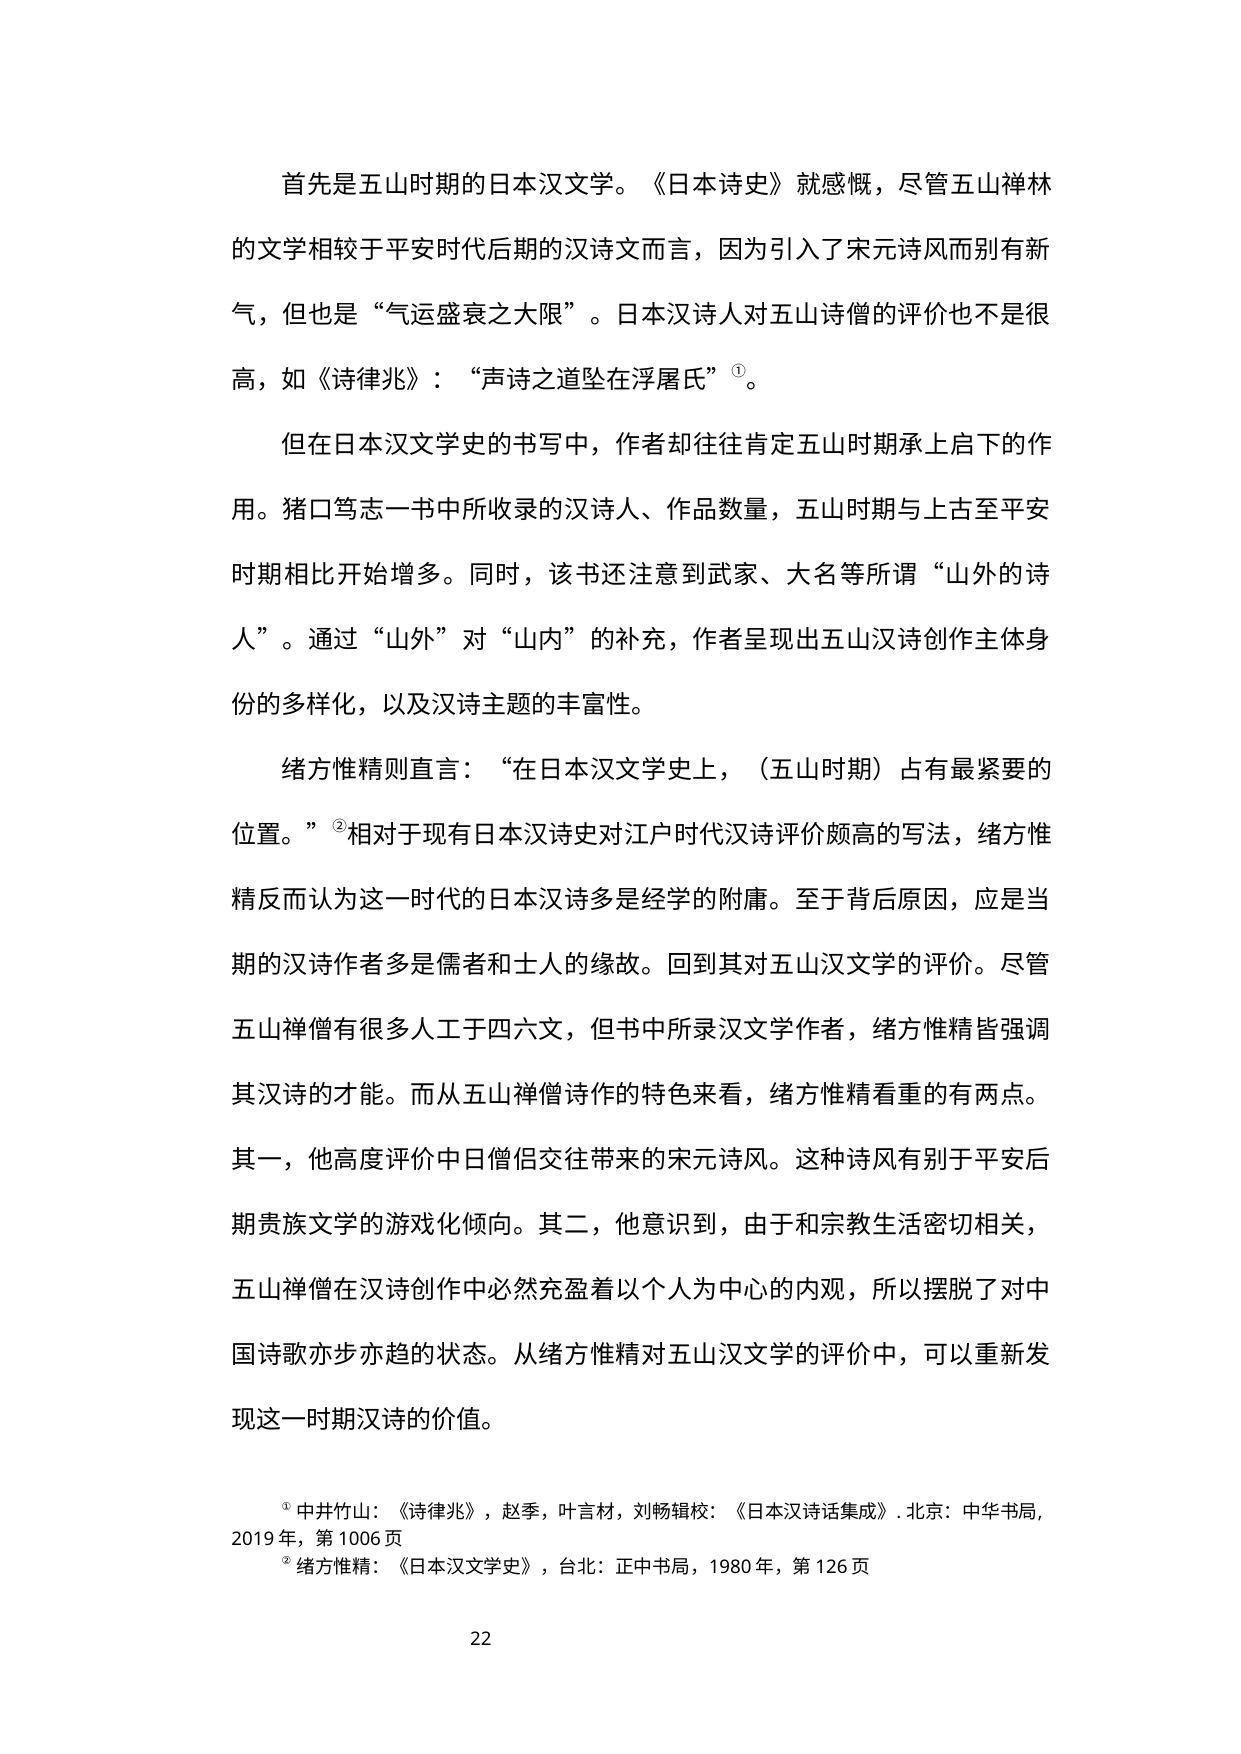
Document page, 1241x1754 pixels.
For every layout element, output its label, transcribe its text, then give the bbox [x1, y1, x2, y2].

text 但在日本汉文学史的书写中，作者却往往肯定五山时期承上启下的作用。猪口笃志一书中所收录的汉诗人、作品数量，五山时期与上古至平安时期相比开始增多。同时，该书还注意到武家、大名等所谓“山外的诗人”。通过“山外”对“山内”的补充，作者呈现出五山汉诗创作主体身份的多样化，以及汉诗主题的丰富性。 [231, 410, 1053, 735]
text 绪方惟精则直言：“在日本汉文学史上，（五山时期）占有最紧要的位置。”相对于现有日本汉诗史对江户时代汉诗评价颇高的写法，绪方惟精反而认为这一时代的日本汉诗多是经学的附庸。至于背后原因，应是当期的汉诗作者多是儒者和士人的缘故。回到其对五山汉文学的评价。尽管五山禅僧有很多人工于四六文，但书中所录汉文学作者，绪方惟精皆强调其汉诗的才能。而从五山禅僧诗作的特色来看，绪方惟精看重的有两点。其一，他高度评价中日僧侣交往带来的宋元诗风。这种诗风有别于平安后期贵族文学的游戏化倾向。其二，他意识到，由于和宗教生活密切相关，五山禅僧在汉诗创作中必然充盈着以个人为中心的内观，所以摆脱了对中国诗歌亦步亦趋的状态。从绪方惟精对五山汉文学的评价中，可以重新发现这一时期汉诗的价值。 [231, 735, 1053, 1450]
text 首先是五山时期的日本汉文学。《日本诗史》就感慨，尽管五山禅林的文学相较于平安时代后期的汉诗文而言，因为引入了宋元诗风而别有新气，但也是“气运盛衰之大限”。日本汉诗人对五山诗僧的评价也不是很高，如《诗律兆》：“声诗之道坠在浮屠氏”。 [231, 150, 1053, 410]
